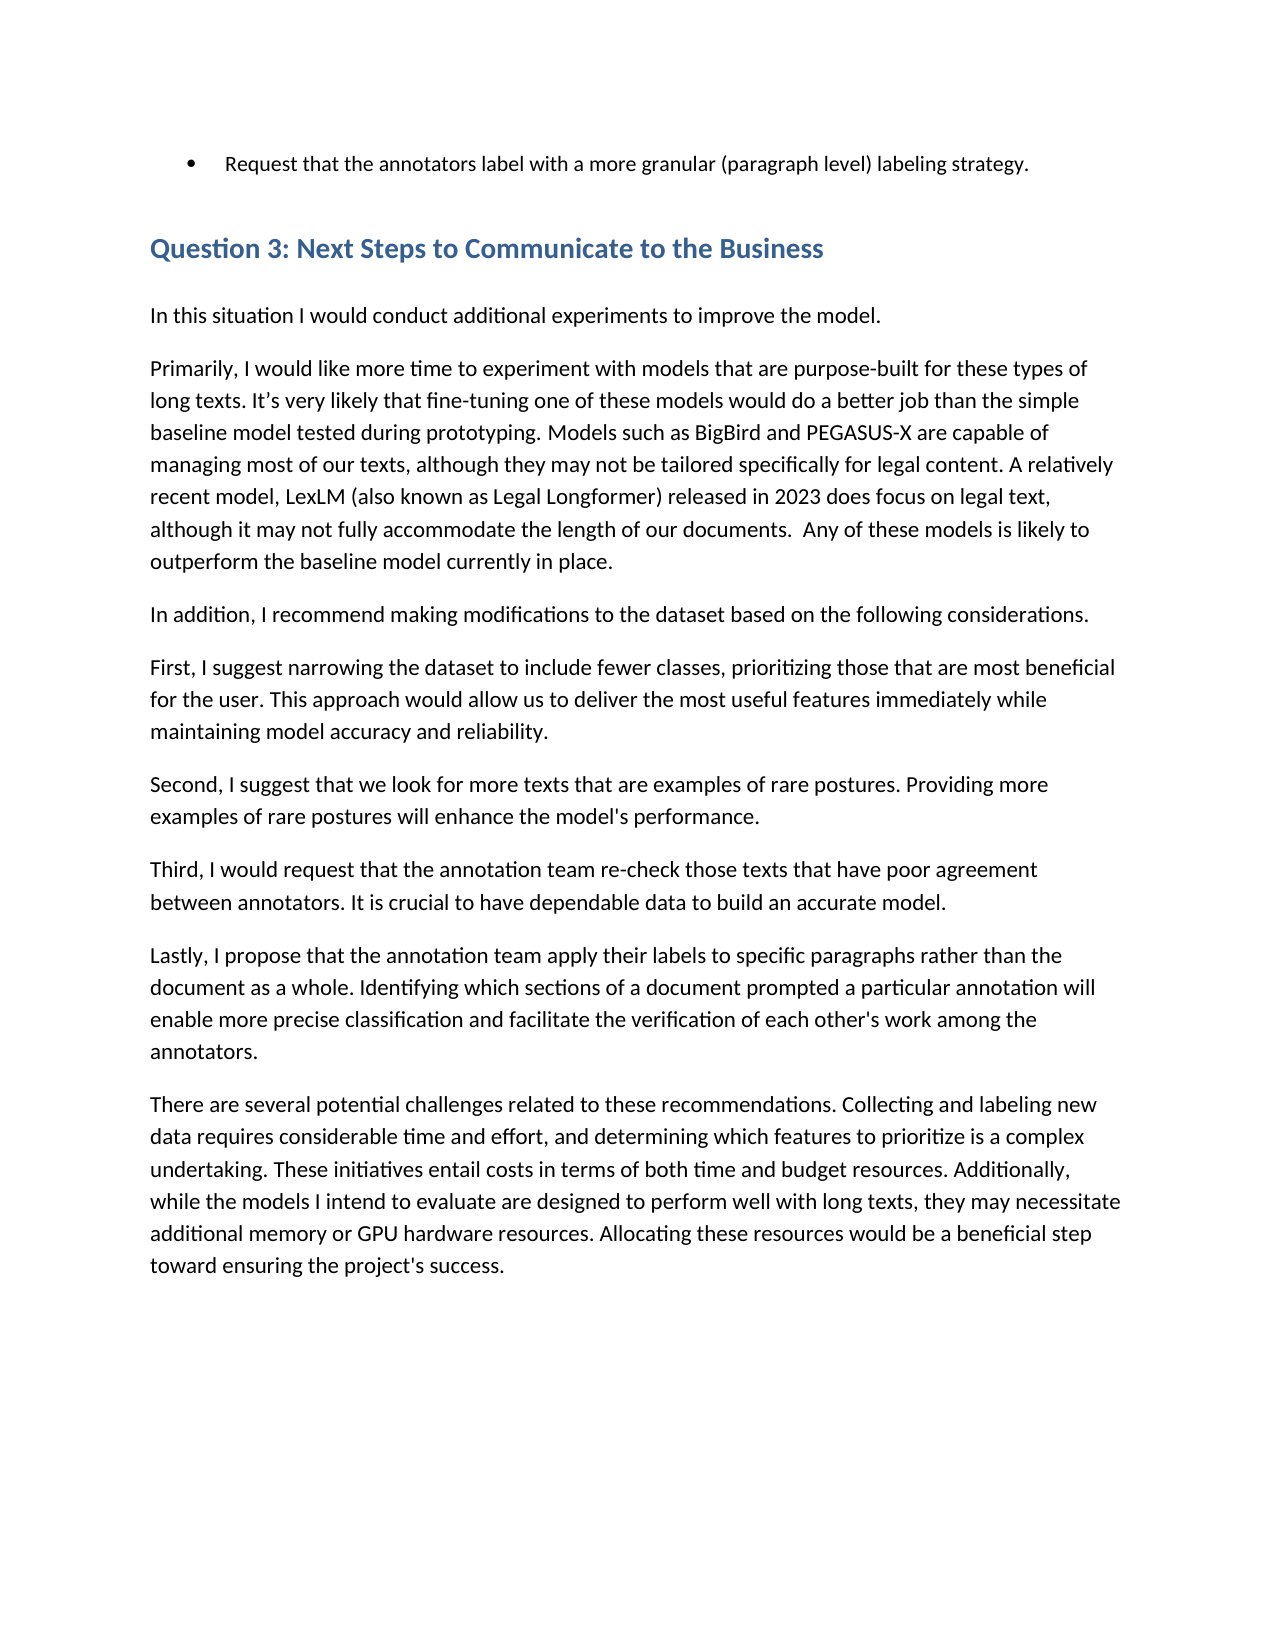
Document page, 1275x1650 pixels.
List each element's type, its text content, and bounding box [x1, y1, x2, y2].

text Primarily, I would like more time to experiment with models that are purpose-built for these types of long texts. It’s very likely that fine-tuning one of these models would do a better job than the simple baseline model tested during prototyping. Models such as BigBird and PEGASUS-X are capable of managing most of our texts, although they may not be tailored specifically for legal content. A relatively recent model, LexLM (also known as Legal Longformer) released in 2023 does focus on legal text, although it may not fully accommodate the length of our documents. Any of these models is likely to outperform the baseline model currently in place. [150, 354, 1125, 575]
text Third, I would request that the annotation team re-check those texts that have poor agreement between annotators. It is crucial to have dependable data to build an accurate model. [150, 856, 1125, 916]
text In this situation I would conduct additional experiments to improve the model. [150, 301, 1125, 329]
text There are several potential challenges related to these recommendations. Collecting and labeling new data requires considerable time and effort, and determining which features to prioritize is a complex undertaking. These initiatives entail costs in terms of both time and budget resources. Additionally, while the models I intend to evaluate are designed to perform well with long texts, they may necessitate additional memory or GPU hardware resources. Allocating these resources would be a beneficial step toward ensuring the project's success. [150, 1090, 1125, 1279]
text First, I suggest narrowing the dataset to include fewer classes, prioritizing those that are most beneficial for the user. This approach would allow us to deliver the most useful features immediately while maintaining model accuracy and reliability. [150, 653, 1125, 745]
text Lastly, I propose that the annotation team apply their labels to specific paragraphs rather than the document as a whole. Identifying which sections of a document prompted a particular annotation will enable more precise classification and facilitate the verification of each other's work among the annotators. [150, 941, 1125, 1065]
text In addition, I recommend making modifications to the dataset based on the following considerations. [150, 600, 1125, 628]
text Second, I suggest that we look for more texts that are examples of rare postures. Providing more examples of rare postures will enhance the model's performance. [150, 770, 1125, 831]
list Request that the annotators label with a more granular (paragraph level) labeling strategy. [187, 150, 1125, 177]
subtitle Question 3: Next Steps to Communicate to the Business [150, 231, 1125, 266]
